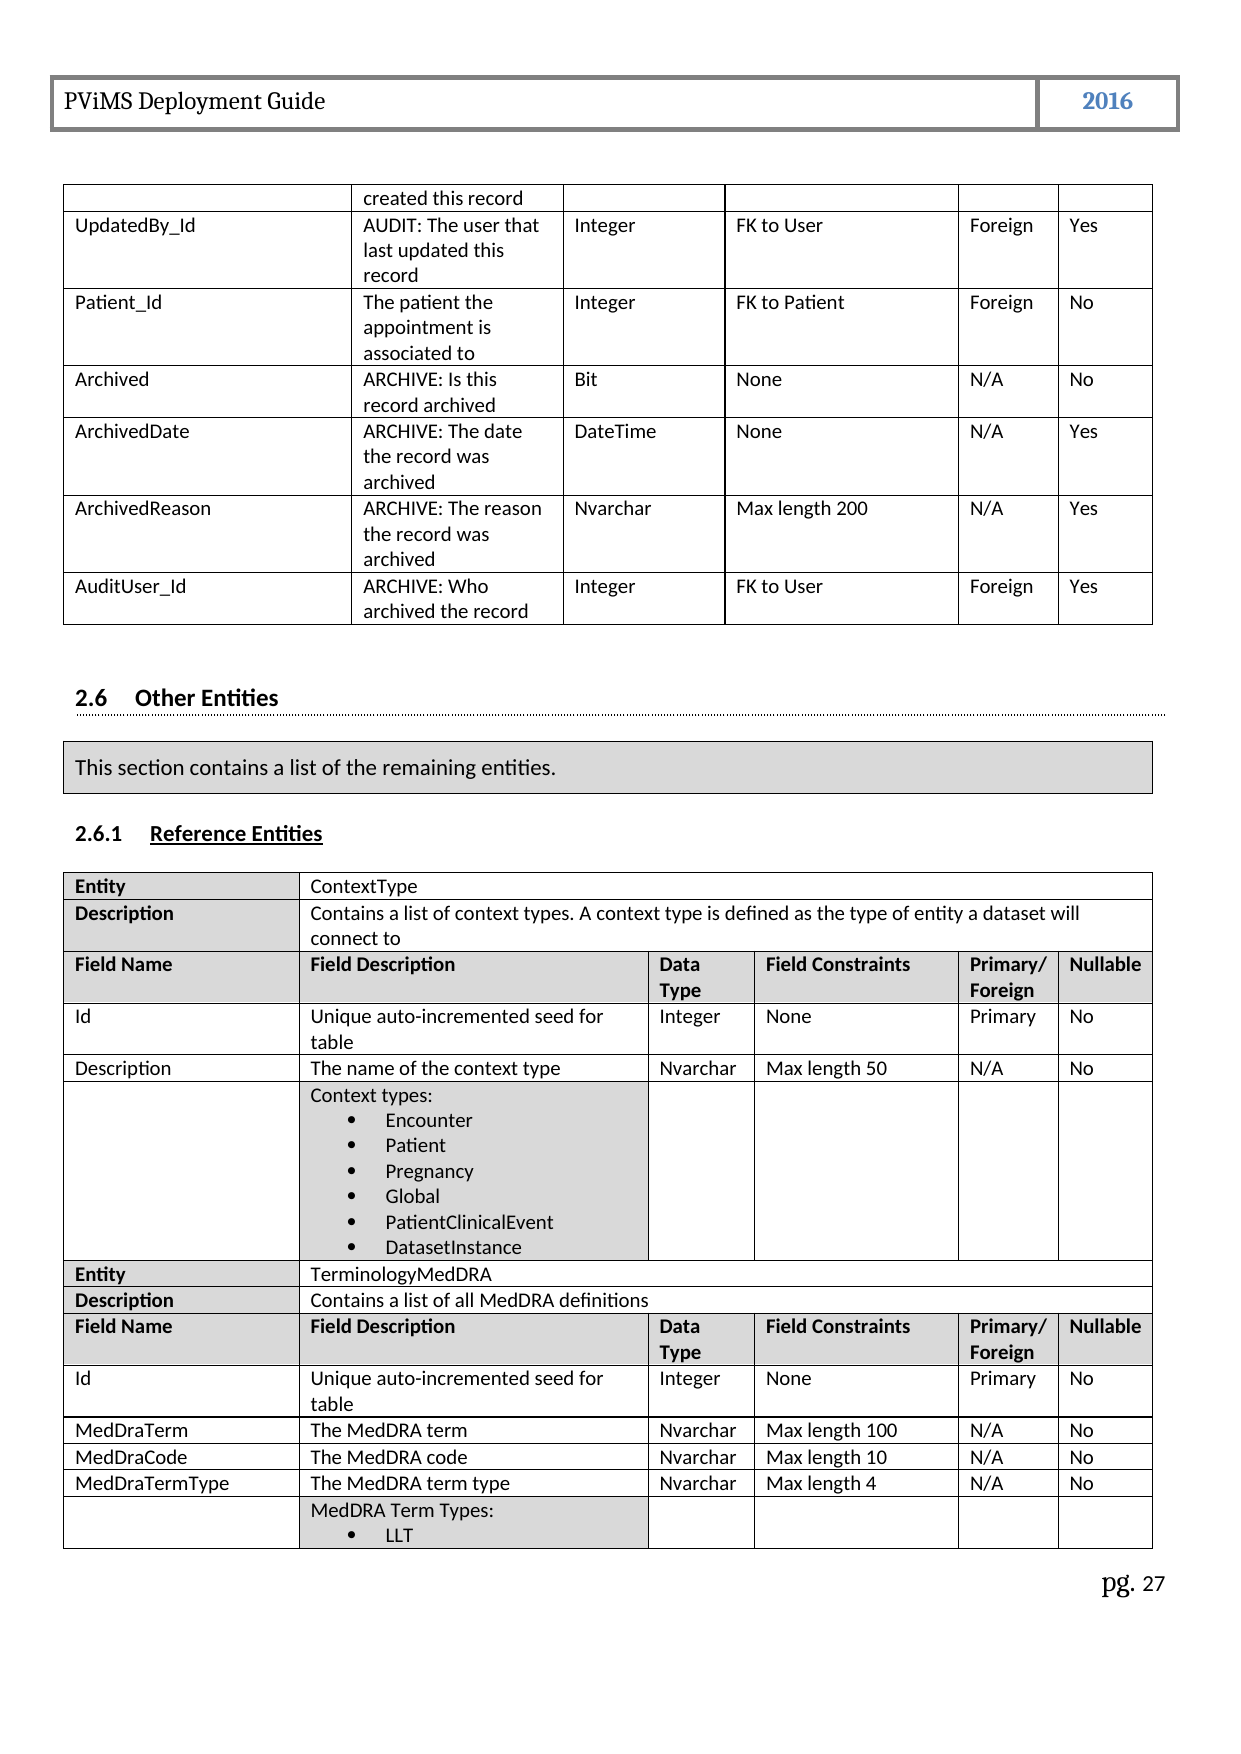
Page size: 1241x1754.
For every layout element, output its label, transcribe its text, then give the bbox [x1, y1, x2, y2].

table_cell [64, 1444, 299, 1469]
subtitle Other Entities [75, 682, 1165, 716]
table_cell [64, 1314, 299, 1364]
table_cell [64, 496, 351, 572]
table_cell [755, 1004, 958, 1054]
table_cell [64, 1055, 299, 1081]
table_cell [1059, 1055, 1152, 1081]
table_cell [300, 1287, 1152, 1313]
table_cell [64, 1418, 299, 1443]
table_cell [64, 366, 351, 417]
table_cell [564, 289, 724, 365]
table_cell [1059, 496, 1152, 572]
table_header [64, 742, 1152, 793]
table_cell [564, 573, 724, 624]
subtitle Reference Entities [75, 819, 1165, 847]
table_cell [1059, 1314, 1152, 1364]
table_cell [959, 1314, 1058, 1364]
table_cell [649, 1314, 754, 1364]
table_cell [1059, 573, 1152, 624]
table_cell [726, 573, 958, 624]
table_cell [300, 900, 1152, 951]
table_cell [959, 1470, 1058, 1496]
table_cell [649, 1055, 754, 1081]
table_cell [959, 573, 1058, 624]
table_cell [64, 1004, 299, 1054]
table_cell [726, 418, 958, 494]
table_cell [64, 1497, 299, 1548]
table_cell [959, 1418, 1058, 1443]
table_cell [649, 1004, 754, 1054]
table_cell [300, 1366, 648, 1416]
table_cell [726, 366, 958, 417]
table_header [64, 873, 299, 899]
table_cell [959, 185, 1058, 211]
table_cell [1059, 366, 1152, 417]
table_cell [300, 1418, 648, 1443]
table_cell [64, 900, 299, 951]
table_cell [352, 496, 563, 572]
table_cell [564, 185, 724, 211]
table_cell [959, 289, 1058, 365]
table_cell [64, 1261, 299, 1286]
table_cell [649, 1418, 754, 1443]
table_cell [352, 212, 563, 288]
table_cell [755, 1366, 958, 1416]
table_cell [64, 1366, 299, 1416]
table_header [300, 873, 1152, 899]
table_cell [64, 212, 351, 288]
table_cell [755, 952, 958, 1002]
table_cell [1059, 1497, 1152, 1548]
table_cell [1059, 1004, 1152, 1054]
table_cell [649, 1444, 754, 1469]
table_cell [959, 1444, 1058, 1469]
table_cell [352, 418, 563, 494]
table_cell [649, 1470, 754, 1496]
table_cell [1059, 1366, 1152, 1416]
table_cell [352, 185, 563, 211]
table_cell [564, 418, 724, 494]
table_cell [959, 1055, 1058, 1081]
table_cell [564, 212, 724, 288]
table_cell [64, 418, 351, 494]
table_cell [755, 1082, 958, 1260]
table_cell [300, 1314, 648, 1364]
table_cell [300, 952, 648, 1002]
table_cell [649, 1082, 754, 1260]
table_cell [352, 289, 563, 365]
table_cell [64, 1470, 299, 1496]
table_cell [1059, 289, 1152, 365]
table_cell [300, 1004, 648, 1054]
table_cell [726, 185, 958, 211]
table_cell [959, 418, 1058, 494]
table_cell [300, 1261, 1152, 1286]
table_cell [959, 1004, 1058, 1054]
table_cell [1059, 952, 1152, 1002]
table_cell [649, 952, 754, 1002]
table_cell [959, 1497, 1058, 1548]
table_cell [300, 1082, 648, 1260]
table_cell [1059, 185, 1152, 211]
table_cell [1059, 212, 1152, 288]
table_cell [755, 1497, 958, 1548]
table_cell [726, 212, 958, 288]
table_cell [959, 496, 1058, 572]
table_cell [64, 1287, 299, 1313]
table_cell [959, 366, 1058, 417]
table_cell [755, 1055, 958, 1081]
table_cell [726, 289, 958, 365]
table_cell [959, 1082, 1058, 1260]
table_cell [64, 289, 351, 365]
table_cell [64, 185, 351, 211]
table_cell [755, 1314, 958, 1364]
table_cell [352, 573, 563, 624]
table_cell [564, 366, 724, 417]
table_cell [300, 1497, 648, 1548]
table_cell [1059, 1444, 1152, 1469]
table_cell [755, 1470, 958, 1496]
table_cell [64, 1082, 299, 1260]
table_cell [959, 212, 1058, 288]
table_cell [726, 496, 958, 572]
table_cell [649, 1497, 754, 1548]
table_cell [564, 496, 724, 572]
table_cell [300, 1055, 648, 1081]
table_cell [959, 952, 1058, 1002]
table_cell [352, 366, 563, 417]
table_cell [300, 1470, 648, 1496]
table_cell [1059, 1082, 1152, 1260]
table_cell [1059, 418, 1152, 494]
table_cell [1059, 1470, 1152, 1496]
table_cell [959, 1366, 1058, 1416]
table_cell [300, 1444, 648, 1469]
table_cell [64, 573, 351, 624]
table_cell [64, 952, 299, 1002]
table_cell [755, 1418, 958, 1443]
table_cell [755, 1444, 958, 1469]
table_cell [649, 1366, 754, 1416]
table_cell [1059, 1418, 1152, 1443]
